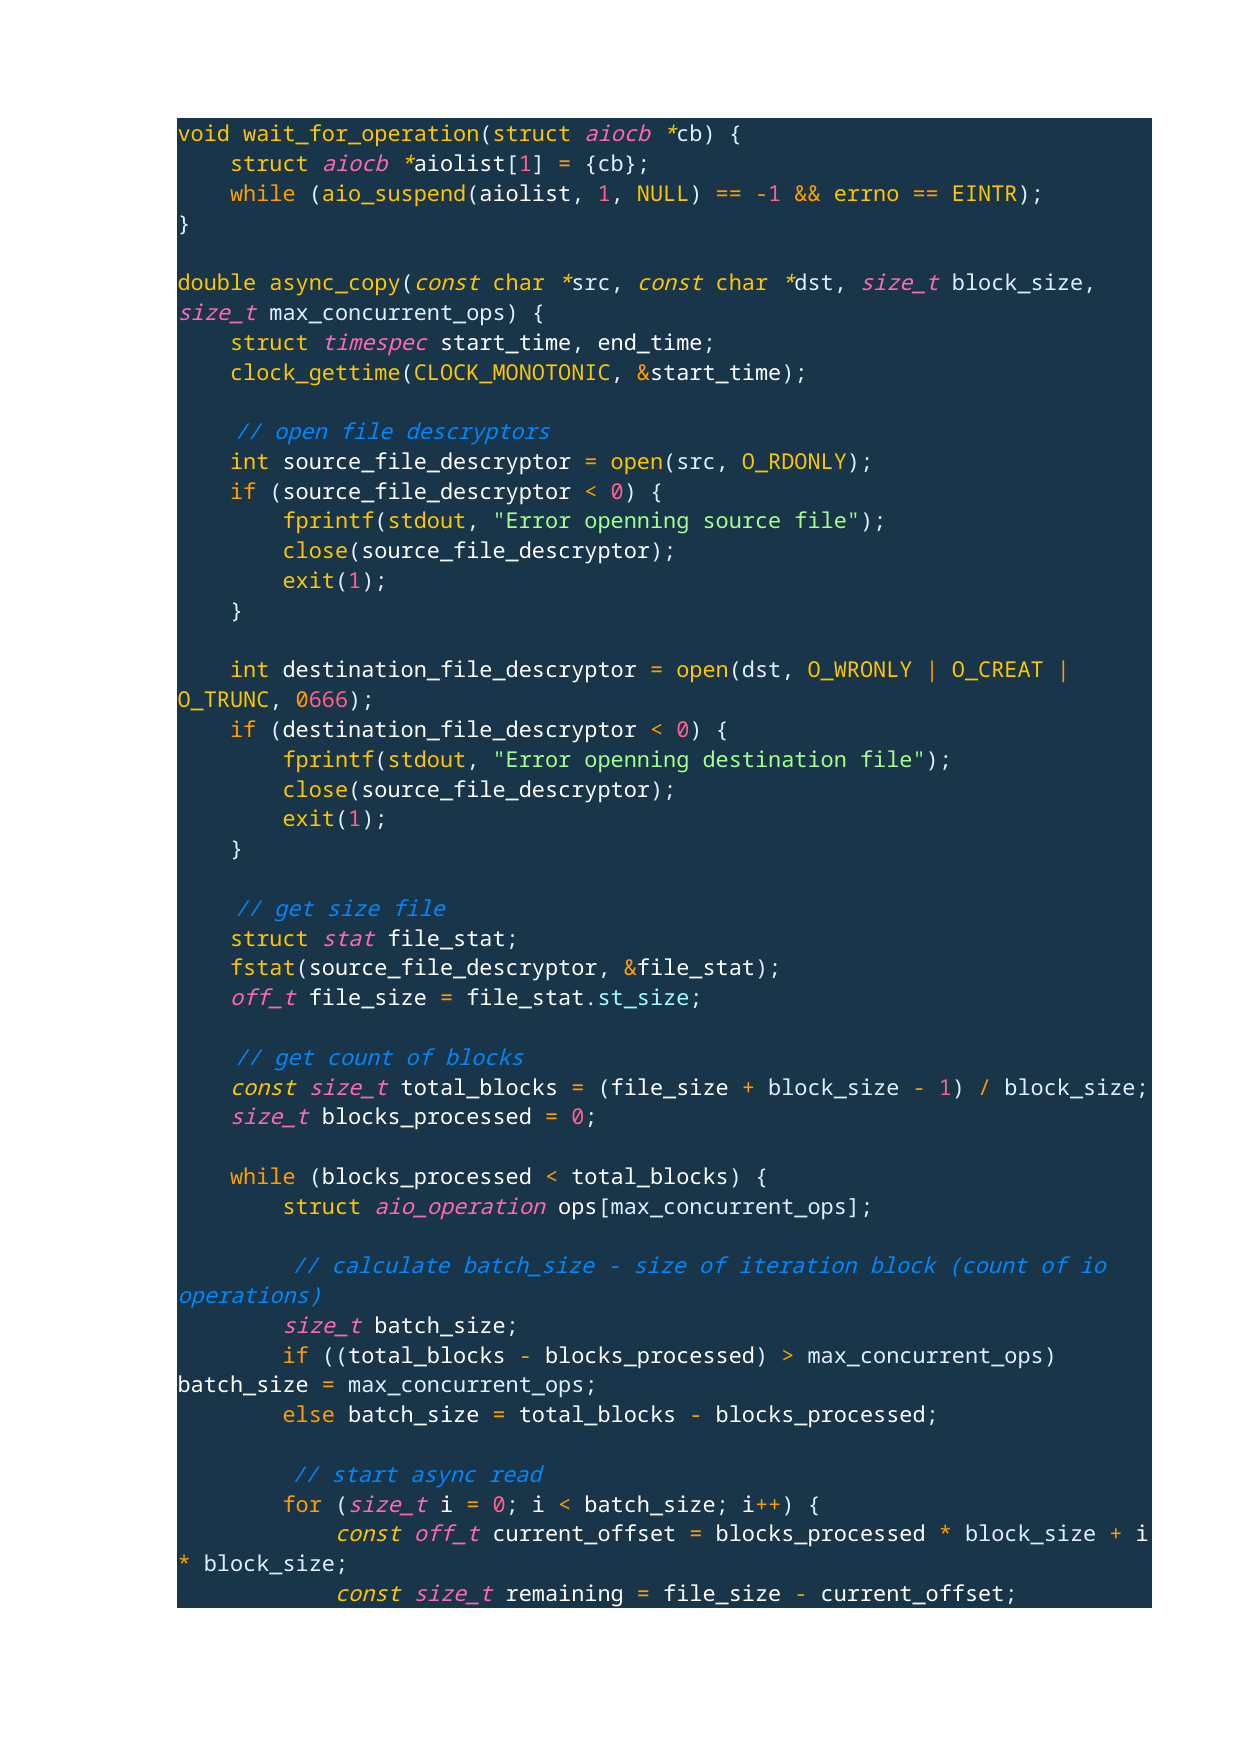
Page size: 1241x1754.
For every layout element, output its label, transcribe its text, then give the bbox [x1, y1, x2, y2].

text struct aio_operation ops[max_concurrent_ops]; [177, 1191, 1152, 1220]
text // open file descryptors [177, 416, 1152, 446]
text // get size file [177, 893, 1152, 922]
text struct aiocb *aiolist[1] = {cb}; [177, 148, 1152, 178]
text const size_t remaining = file_size - current_offset; [177, 1578, 1152, 1608]
text void wait_for_operation(struct aiocb *cb) { [177, 118, 1152, 148]
text int destination_file_descryptor = open(dst, O_WRONLY | O_CREAT | O_TRUNC, 0666); [177, 654, 1152, 714]
text // start async read [177, 1459, 1152, 1488]
text const size_t total_blocks = (file_size + block_size - 1) / block_size; [177, 1071, 1152, 1101]
text fprintf(stdout, "Error openning destination file"); [177, 744, 1152, 773]
text else batch_size = total_blocks - blocks_processed; [177, 1399, 1152, 1429]
text double async_copy(const char *src, const char *dst, size_t block_size, size_t max_concurrent_ops) { [177, 267, 1152, 327]
text clock_gettime(CLOCK_MONOTONIC, &start_time); [177, 356, 1152, 386]
text if (source_file_descryptor < 0) { [177, 476, 1152, 505]
text off_t file_size = file_stat.st_size; [177, 982, 1152, 1012]
text exit(1); [177, 565, 1152, 595]
text while (blocks_processed < total_blocks) { [177, 1161, 1152, 1191]
text fprintf(stdout, "Error openning source file"); [177, 505, 1152, 535]
text // calculate batch_size - size of iteration block (count of io operations) [177, 1250, 1152, 1310]
text } [177, 833, 1152, 863]
text } [177, 595, 1152, 624]
text struct timespec start_time, end_time; [177, 327, 1152, 356]
text size_t blocks_processed = 0; [177, 1101, 1152, 1131]
text fstat(source_file_descryptor, &file_stat); [177, 952, 1152, 982]
text while (aio_suspend(aiolist, 1, NULL) == -1 && errno == EINTR); [177, 178, 1152, 207]
text } [177, 207, 1152, 237]
text close(source_file_descryptor); [177, 773, 1152, 803]
text close(source_file_descryptor); [177, 535, 1152, 565]
text // get count of blocks [177, 1042, 1152, 1071]
text const off_t current_offset = blocks_processed * block_size + i * block_size; [177, 1518, 1152, 1578]
text int source_file_descryptor = open(src, O_RDONLY); [177, 446, 1152, 476]
text if ((total_blocks - blocks_processed) > max_concurrent_ops) batch_size = max_concurrent_ops; [177, 1339, 1152, 1399]
text size_t batch_size; [177, 1310, 1152, 1339]
text if (destination_file_descryptor < 0) { [177, 714, 1152, 744]
text struct stat file_stat; [177, 922, 1152, 952]
text for (size_t i = 0; i < batch_size; i++) { [177, 1488, 1152, 1518]
text exit(1); [177, 803, 1152, 833]
